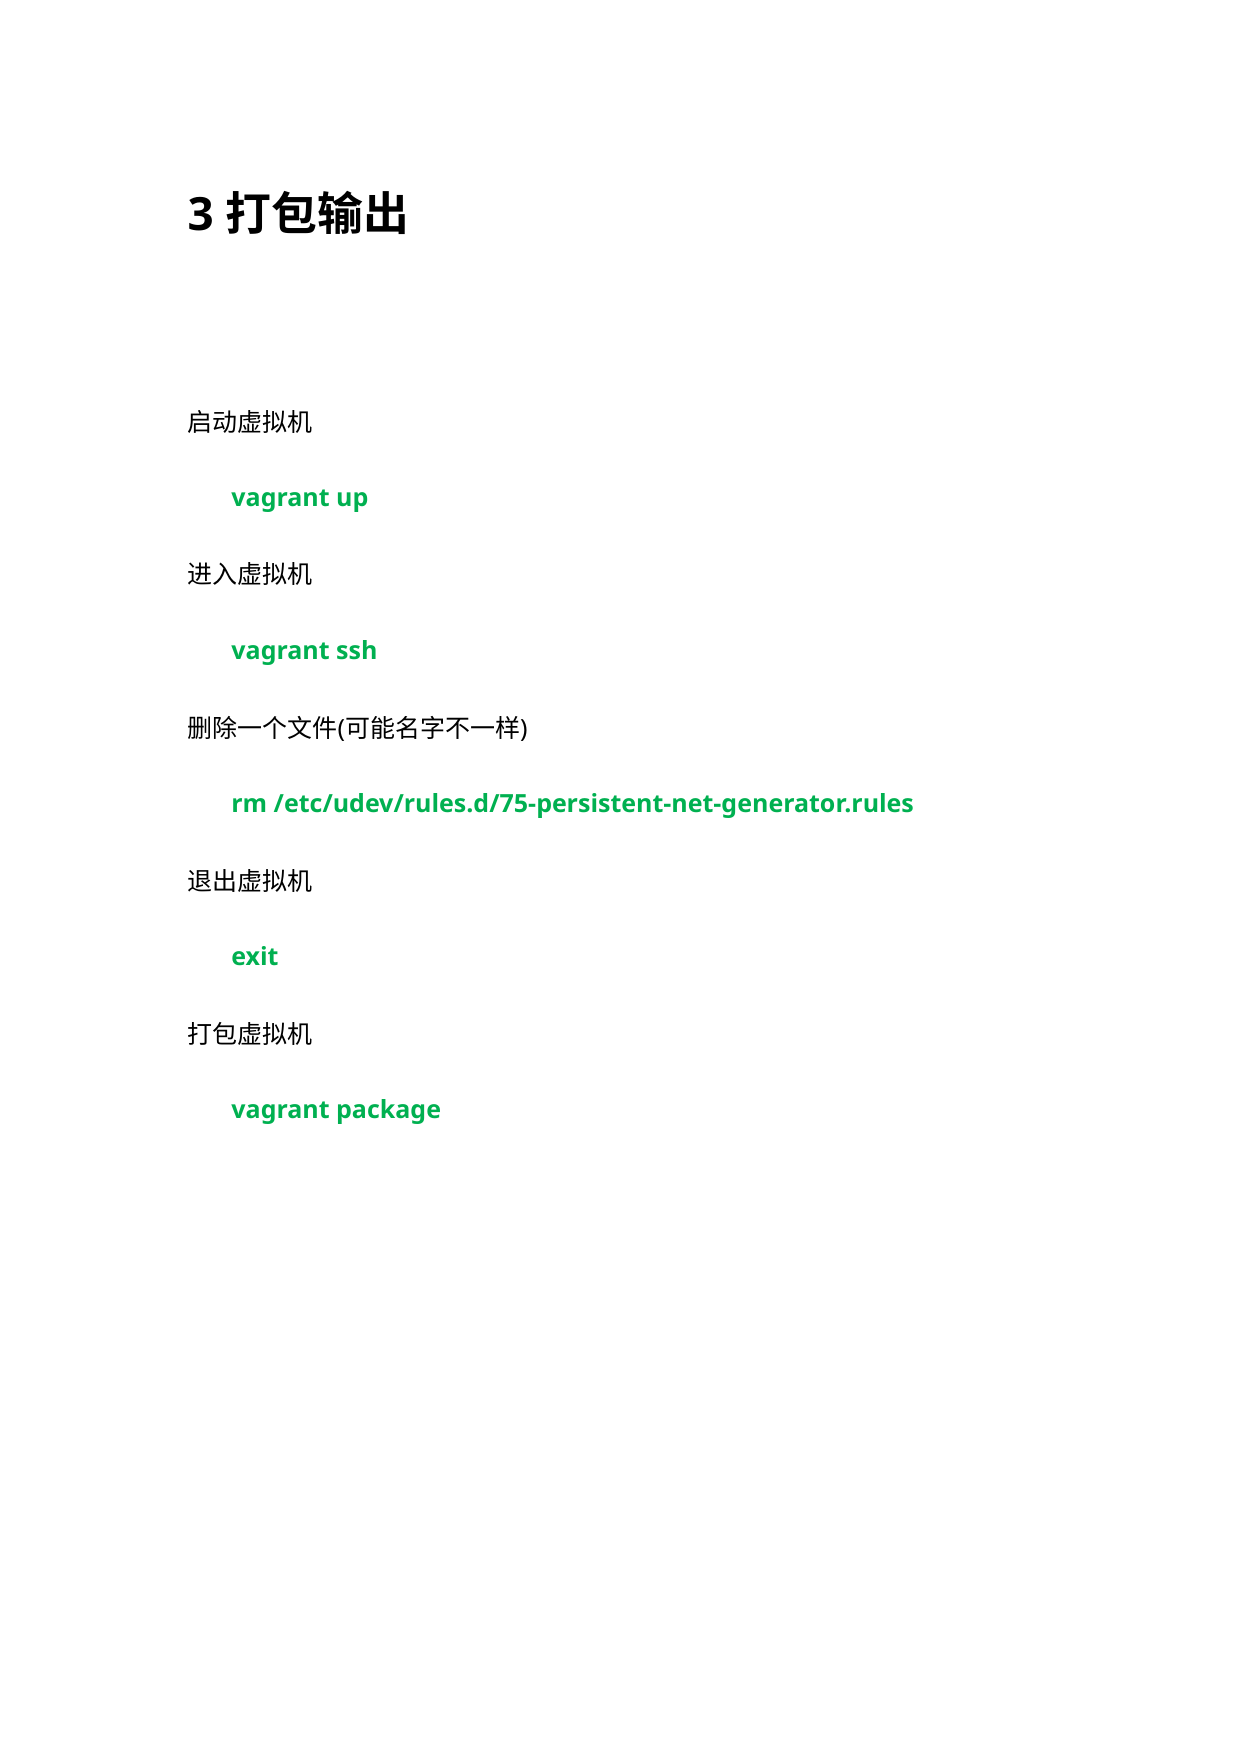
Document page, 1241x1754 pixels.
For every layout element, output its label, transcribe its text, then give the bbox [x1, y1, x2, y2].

text 打包虚拟机 [187, 1000, 1053, 1065]
text exit [187, 923, 1053, 988]
subtitle 3 打包输出 [187, 162, 1053, 259]
text vagrant up [187, 464, 1053, 529]
text 删除一个文件(可能名字不一样) [187, 694, 1053, 759]
text 启动虚拟机 [187, 388, 1053, 453]
text vagrant package [187, 1077, 1053, 1142]
text 退出虚拟机 [187, 847, 1053, 912]
text vagrant ssh [187, 617, 1053, 682]
text 进入虚拟机 [187, 541, 1053, 606]
text rm /etc/udev/rules.d/75-persistent-net-generator.rules [187, 771, 1053, 836]
